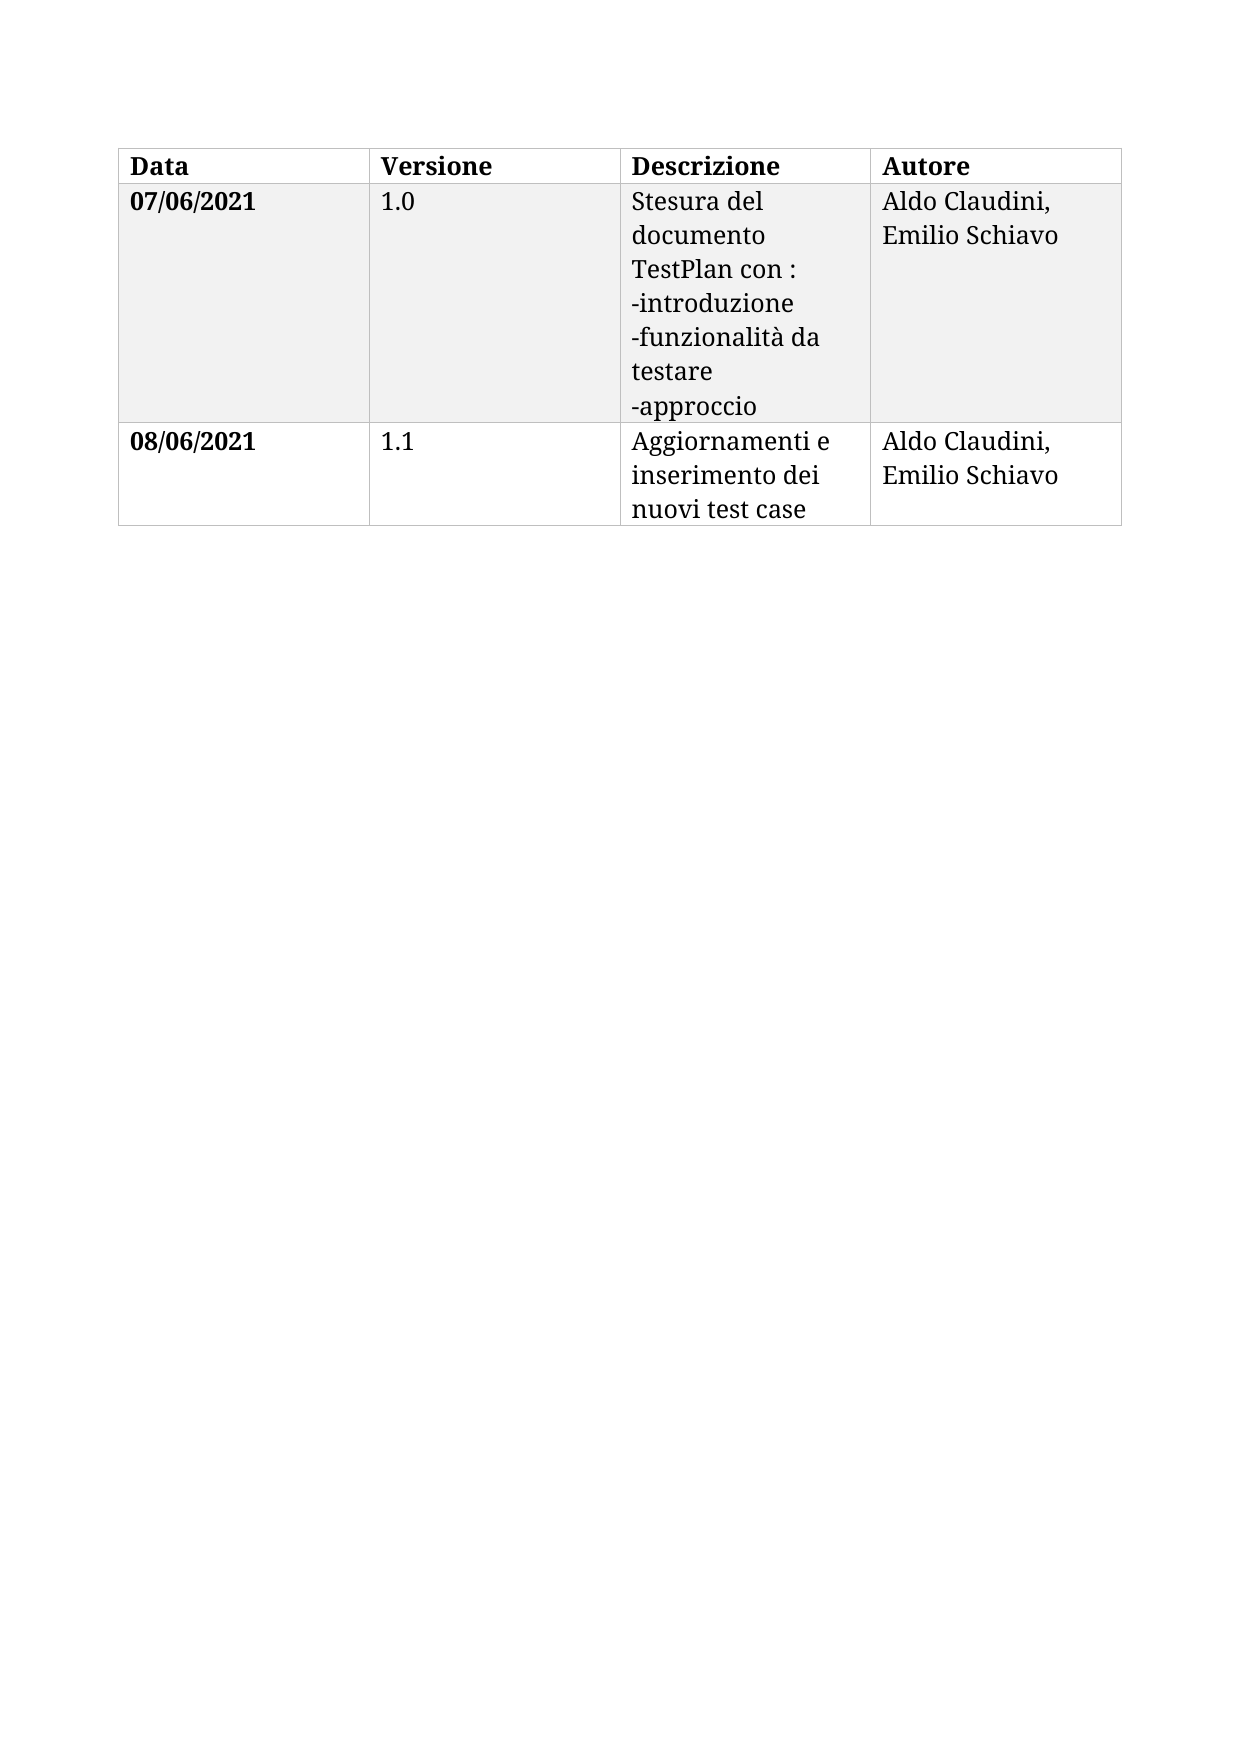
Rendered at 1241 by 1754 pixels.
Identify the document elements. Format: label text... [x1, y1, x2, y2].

table_cell 07/06/2021 [119, 184, 369, 422]
table_cell Stesura del documento TestPlan con : -introduzione -funzionalità da testare -approccio [621, 184, 870, 422]
table_cell Aldo Claudini, Emilio Schiavo [871, 423, 1121, 525]
table_cell 08/06/2021 [119, 423, 369, 525]
table_header Autore [871, 149, 1121, 183]
table_cell 1.1 [370, 423, 620, 525]
table_cell Aldo Claudini, Emilio Schiavo [871, 184, 1121, 422]
table_header Descrizione [621, 149, 870, 183]
table_header Versione [370, 149, 620, 183]
table_cell 1.0 [370, 184, 620, 422]
table_header Data [119, 149, 369, 183]
table_cell Aggiornamenti e inserimento dei nuovi test case [621, 423, 870, 525]
